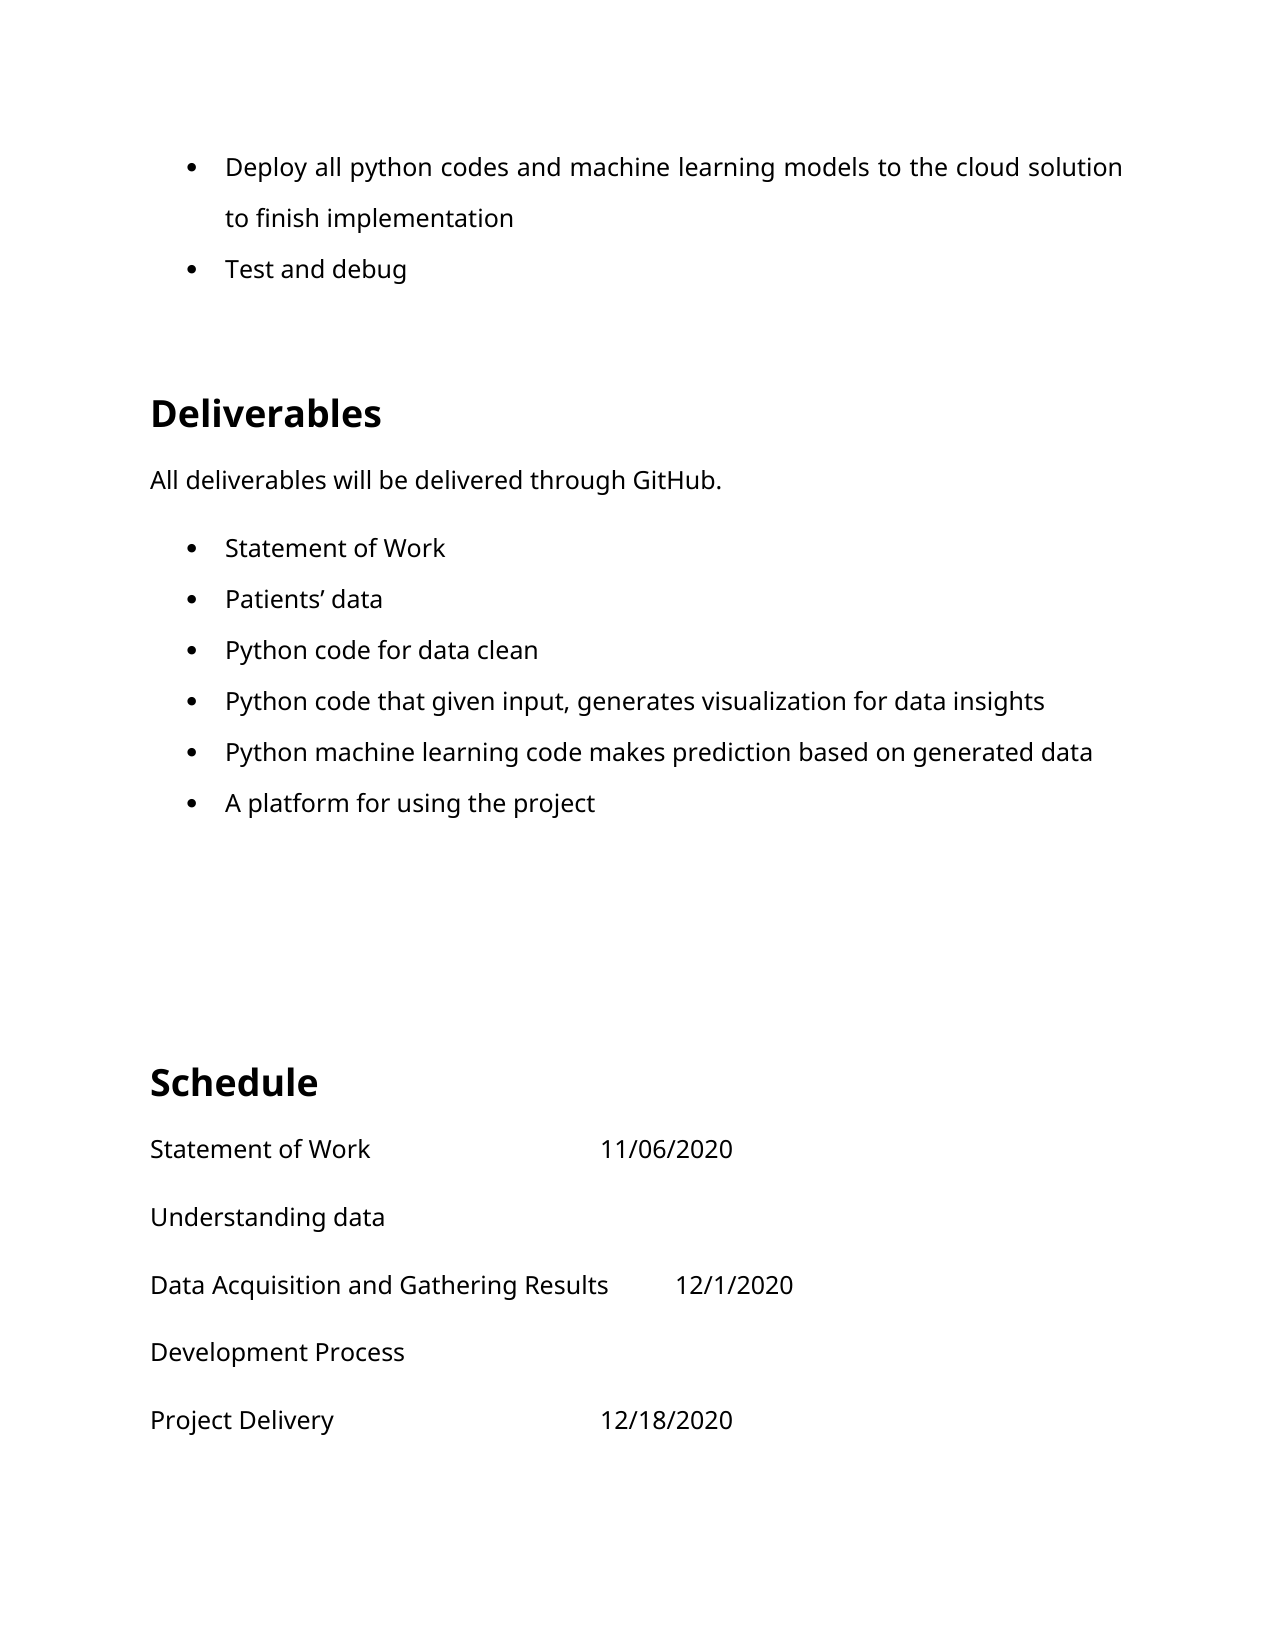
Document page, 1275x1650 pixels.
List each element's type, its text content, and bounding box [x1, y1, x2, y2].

text Schedule [150, 1057, 1125, 1108]
list Python code for data clean [187, 633, 1125, 667]
text Statement of Work 11/06/2020 [150, 1132, 1125, 1166]
text All deliverables will be delivered through GitHub. [150, 463, 1125, 497]
list Statement of Work [187, 531, 1125, 564]
text Data Acquisition and Gathering Results 12/1/2020 [150, 1267, 1125, 1301]
list A platform for using the project [187, 786, 1125, 820]
list Python machine learning code makes prediction based on generated data [187, 735, 1125, 769]
text Deliverables [150, 387, 1125, 438]
list Test and debug [187, 252, 1125, 286]
text Development Process [150, 1335, 1125, 1369]
list Deploy all python codes and machine learning models to the cloud solution to finish implementation [187, 150, 1125, 235]
list Patients’ data [187, 582, 1125, 616]
text Project Delivery 12/18/2020 [150, 1403, 1125, 1437]
text Understanding data [150, 1199, 1125, 1234]
list Python code that given input, generates visualization for data insights [187, 684, 1125, 718]
